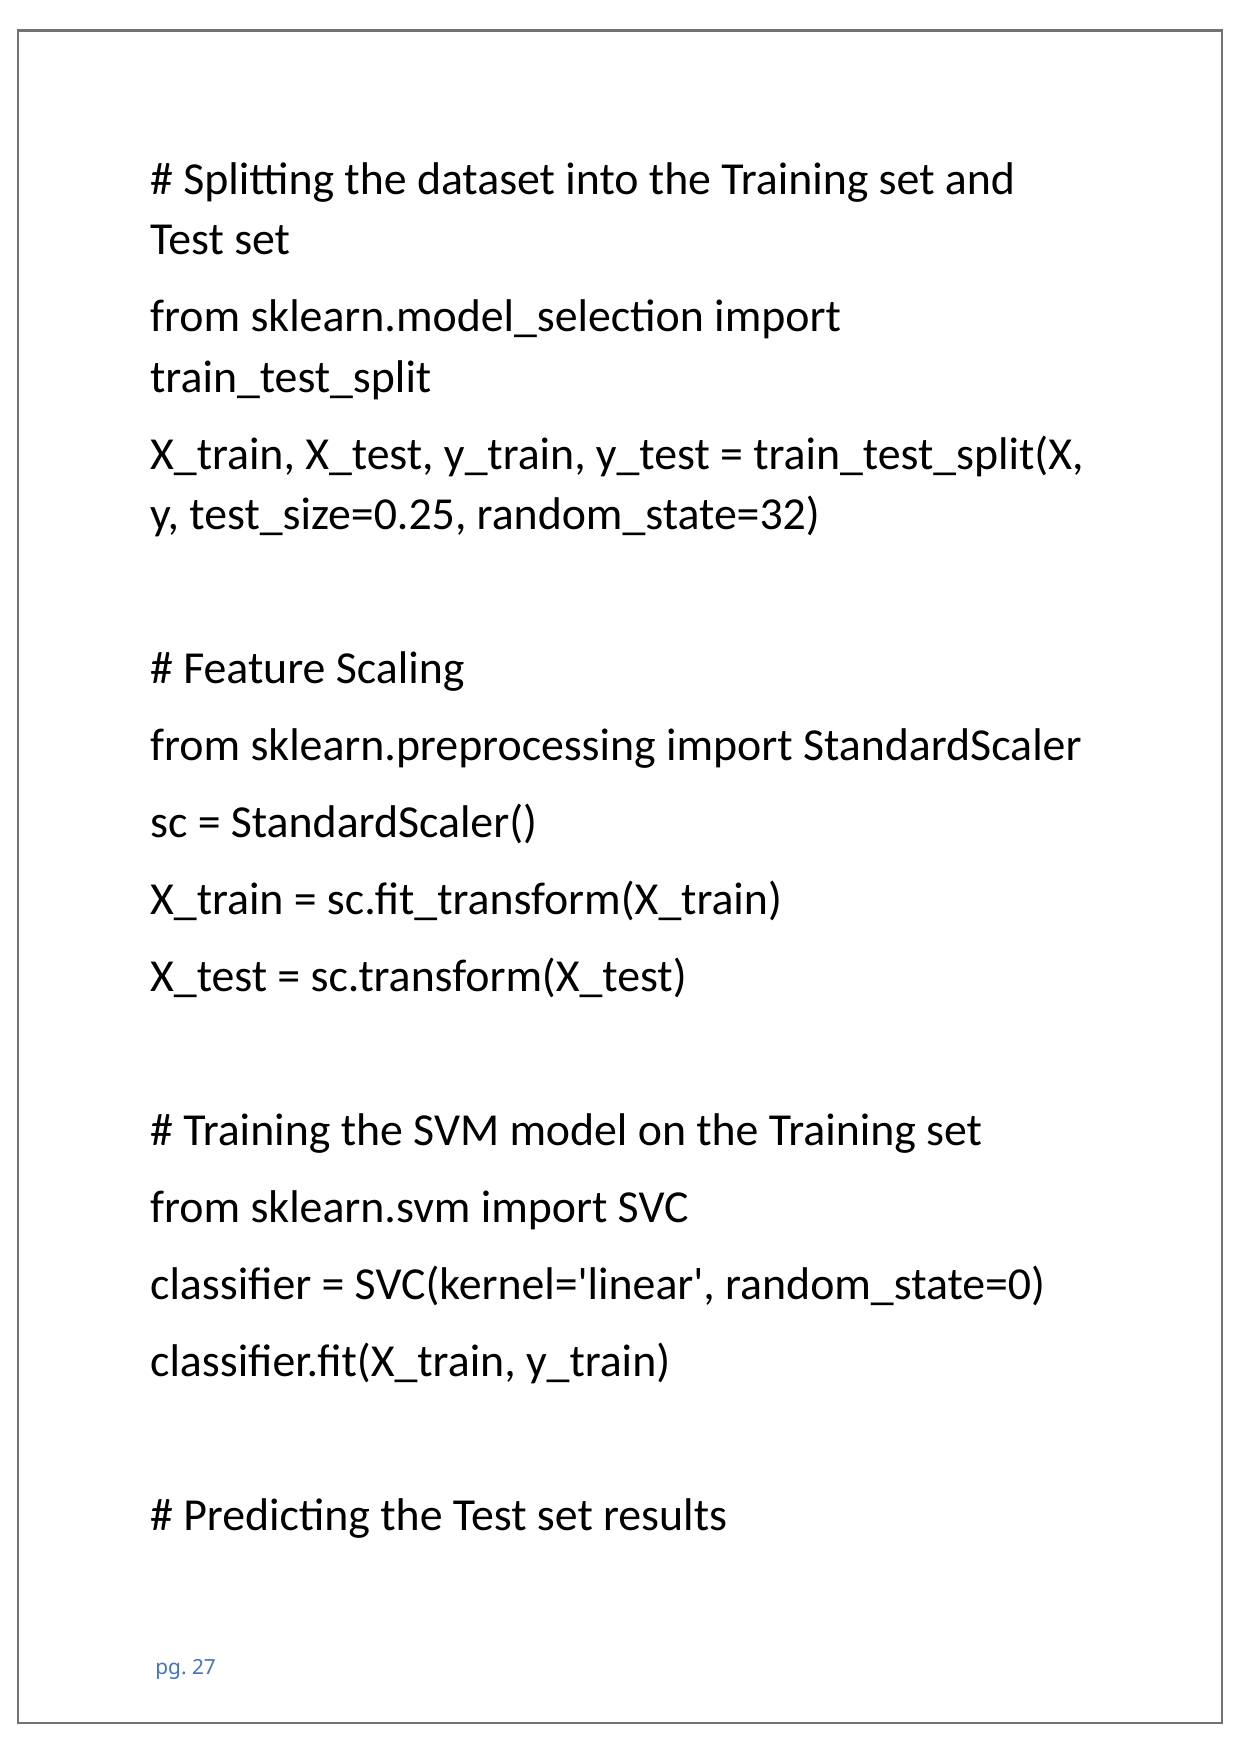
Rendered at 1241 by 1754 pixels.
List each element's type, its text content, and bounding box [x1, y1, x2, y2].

text X_test = sc.transform(X_test) [150, 947, 1090, 1003]
text # Training the SVM model on the Training set [150, 1101, 1090, 1157]
text from sklearn.model_selection import train_test_split [150, 287, 1090, 403]
text # Predicting the Test set results [150, 1486, 1090, 1542]
text sc = StandardScaler() [150, 793, 1090, 849]
text X_train = sc.fit_transform(X_train) [150, 870, 1090, 926]
text X_train, X_test, y_train, y_test = train_test_split(X, y, test_size=0.25, random_state=32) [150, 424, 1090, 541]
text from sklearn.preprocessing import StandardScaler [150, 716, 1090, 772]
text # Feature Scaling [150, 639, 1090, 695]
text # Splitting the dataset into the Training set and Test set [150, 150, 1090, 266]
text classifier = SVC(kernel='linear', random_state=0) [150, 1255, 1090, 1311]
text from sklearn.svm import SVC [150, 1178, 1090, 1234]
text classifier.fit(X_train, y_train) [150, 1332, 1090, 1388]
